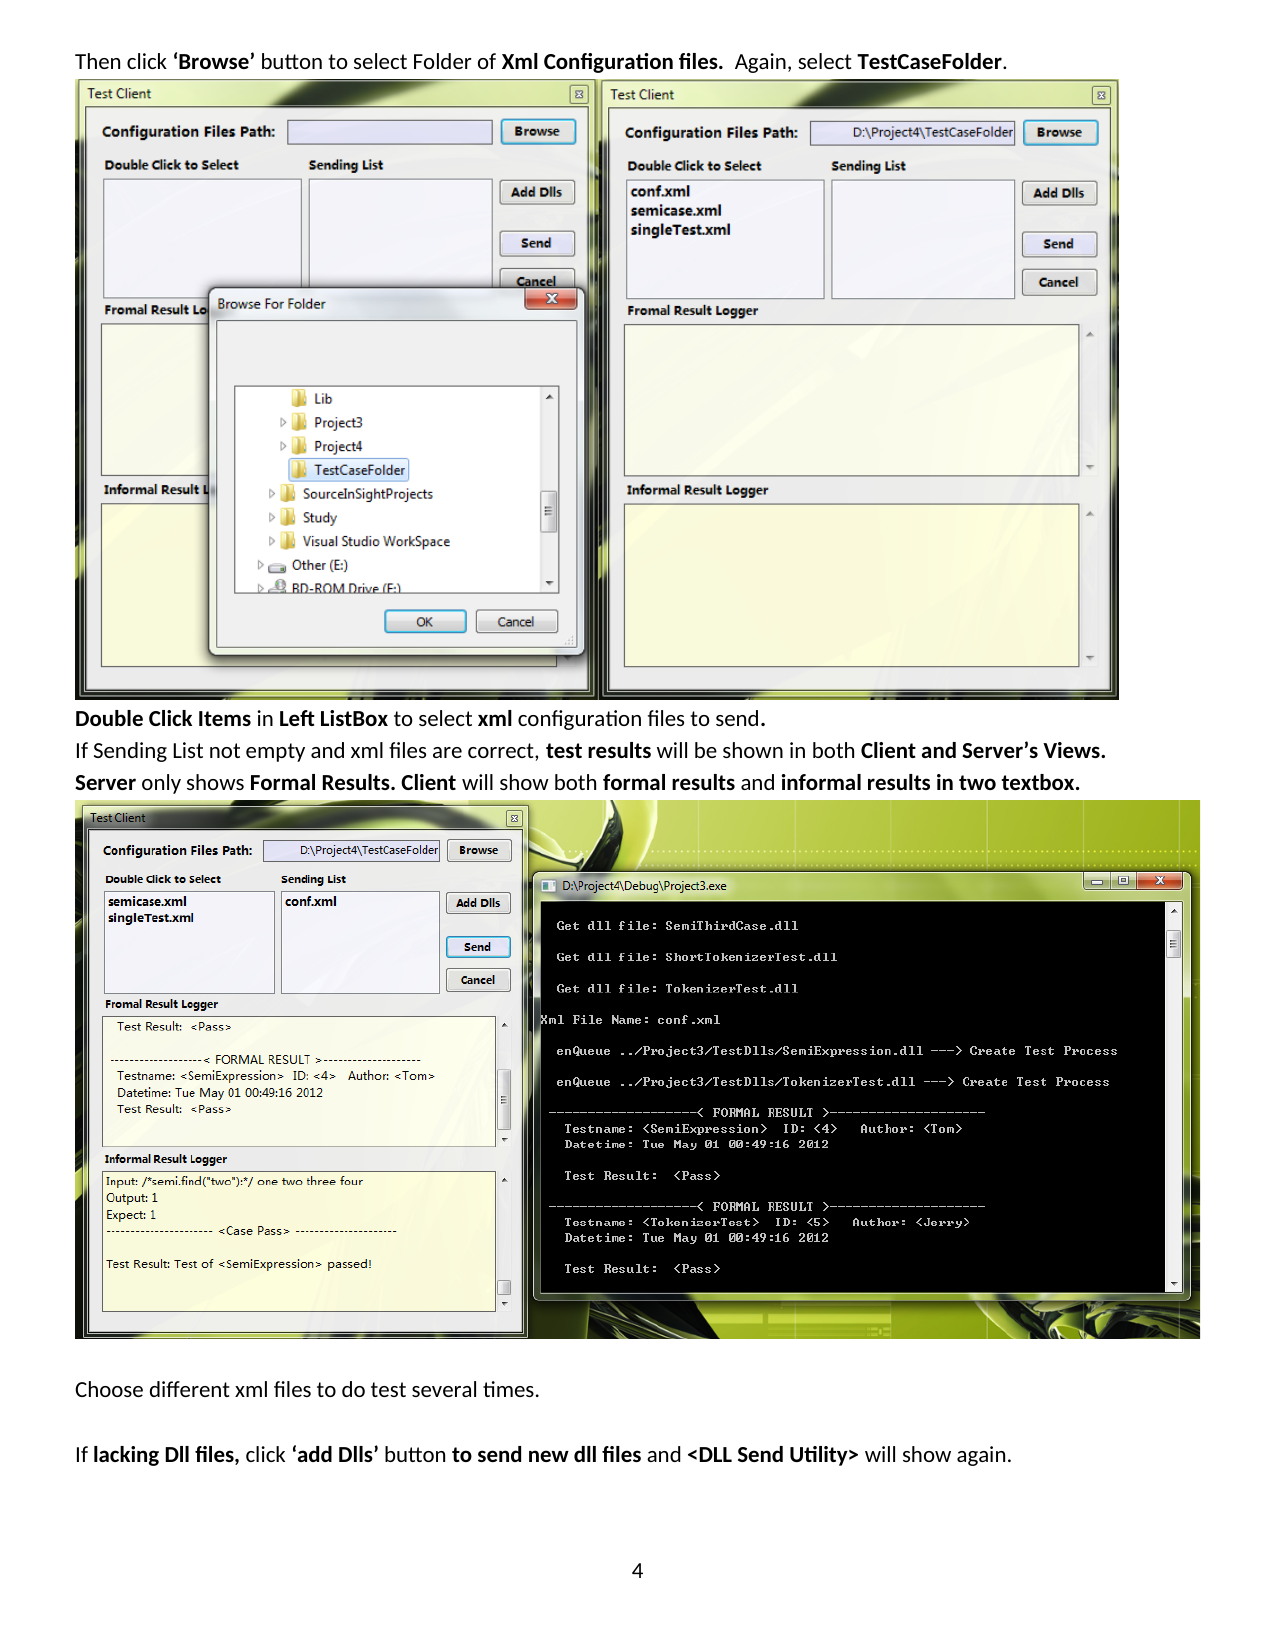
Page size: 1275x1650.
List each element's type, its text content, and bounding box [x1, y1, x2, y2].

text If Sending List not empty and xml files are correct, test results will be shown in both Client and Server’s Views. [75, 736, 1200, 764]
picture [75, 79, 1119, 700]
text If lacking Dll files, click ‘add Dlls’ button to send new dll files and <DLL Send Utility> will show again. [75, 1440, 1200, 1468]
text Server only shows Formal Results. Client will show both formal results and informal results in two textbox. [75, 768, 1200, 796]
text Then click ‘Browse’ button to select Folder of Xml Configuration files. Again, select TestCaseFolder. [75, 47, 1200, 75]
text Double Click Items in Left ListBox to select xml configuration files to send. [75, 704, 1200, 732]
picture [75, 800, 1200, 1339]
text Choose different xml files to do test several times. [75, 1375, 1200, 1403]
